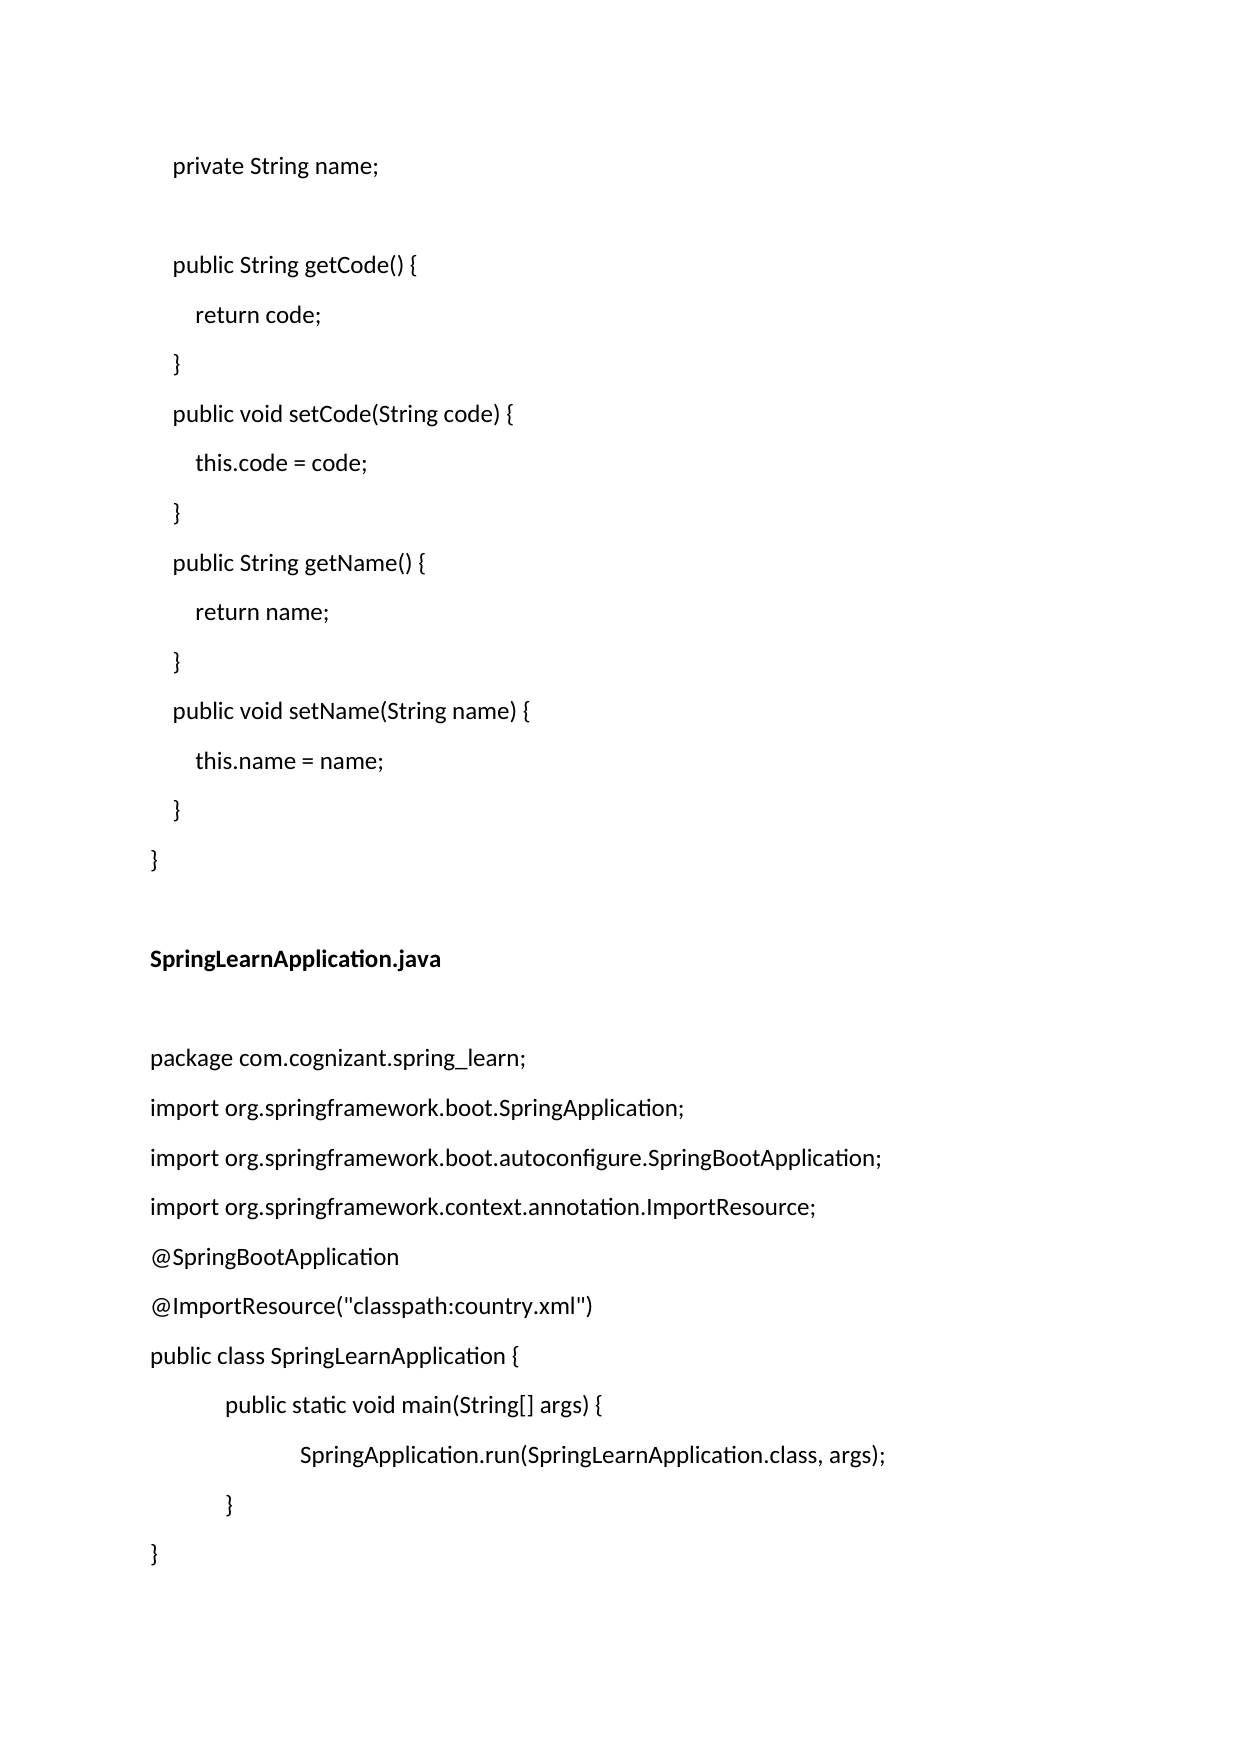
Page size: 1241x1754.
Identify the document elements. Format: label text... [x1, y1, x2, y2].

text } [150, 794, 1090, 825]
text @SpringBootApplication [150, 1241, 1090, 1271]
text public class SpringLearnApplication { [150, 1340, 1090, 1371]
text import org.springframework.boot.autoconfigure.SpringBootApplication; [150, 1142, 1090, 1172]
text @ImportResource("classpath:country.xml") [150, 1290, 1090, 1321]
text public String getName() { [150, 547, 1090, 577]
text SpringLearnApplication.java [150, 943, 1090, 974]
text } [150, 646, 1090, 676]
text } [150, 497, 1090, 528]
text public static void main(String[] args) { [150, 1389, 1090, 1420]
text public String getCode() { [150, 249, 1090, 280]
text this.code = code; [150, 447, 1090, 478]
text import org.springframework.context.annotation.ImportResource; [150, 1191, 1090, 1222]
text import org.springframework.boot.SpringApplication; [150, 1092, 1090, 1123]
text } [150, 1538, 1090, 1569]
text public void setName(String name) { [150, 695, 1090, 726]
text } [150, 348, 1090, 379]
text private String name; [150, 150, 1090, 181]
text return code; [150, 299, 1090, 329]
text } [150, 844, 1090, 875]
text SpringApplication.run(SpringLearnApplication.class, args); [150, 1439, 1090, 1470]
text } [150, 1489, 1090, 1519]
text package com.cognizant.spring_learn; [150, 1042, 1090, 1073]
text this.name = name; [150, 745, 1090, 776]
text public void setCode(String code) { [150, 398, 1090, 428]
text return name; [150, 596, 1090, 627]
